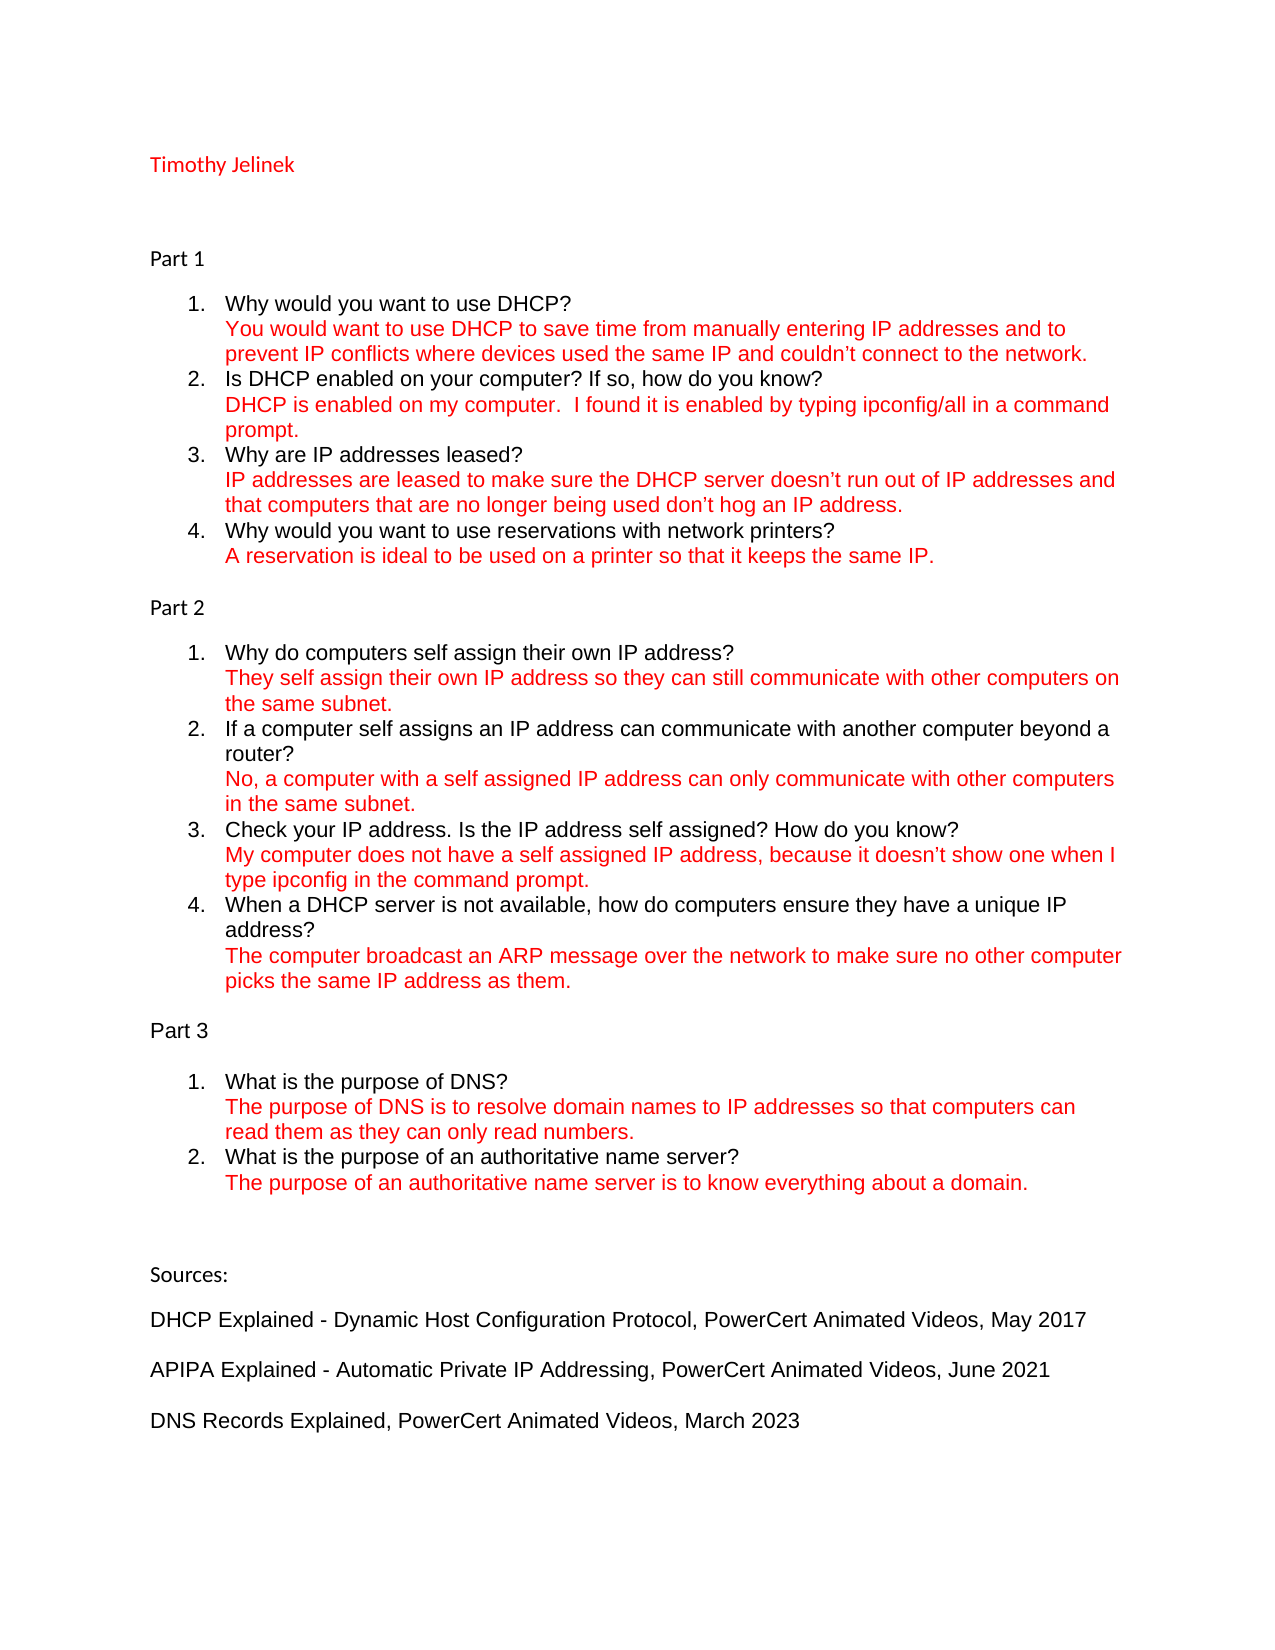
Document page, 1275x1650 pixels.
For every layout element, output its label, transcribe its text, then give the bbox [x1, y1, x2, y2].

text The purpose of DNS is to resolve domain names to IP addresses so that computers can read them as they can only read numbers. [225, 1094, 1125, 1144]
text IP addresses are leased to make sure the DHCP server doesn’t run out of IP addresses and that computers that are no longer being used don’t hog an IP address. [225, 467, 1125, 517]
list Why do computers self assign their own IP address? [187, 640, 1125, 665]
text APIPA Explained - Automatic Private IP Addressing, PowerCert Animated Videos, June 2021 [150, 1357, 1125, 1383]
list Is DHCP enabled on your computer? If so, how do you know? [187, 366, 1125, 391]
text DNS Records Explained, PowerCert Animated Videos, March 2023 [150, 1408, 1125, 1433]
text Part 3 [150, 1018, 1125, 1043]
text The purpose of an authoritative name server is to know everything about a domain. [225, 1169, 1125, 1194]
list Why would you want to use DHCP? [187, 291, 1125, 316]
text DHCP is enabled on my computer. I found it is enabled by typing ipconfig/all in a command prompt. [225, 391, 1125, 442]
text The computer broadcast an ARP message over the network to make sure no other computer picks the same IP address as them. [225, 942, 1125, 993]
list When a DHCP server is not available, how do computers ensure they have a unique IP address? [187, 892, 1125, 942]
list If a computer self assigns an IP address can communicate with another computer beyond a router? [187, 716, 1125, 766]
text Part 1 [150, 244, 1125, 272]
list Check your IP address. Is the IP address self assigned? How do you know? [187, 816, 1125, 842]
text Timothy Jelinek [150, 150, 1125, 178]
text DHCP Explained - Dynamic Host Configuration Protocol, PowerCert Animated Videos, May 2017 [150, 1307, 1125, 1332]
text A reservation is ideal to be used on a printer so that it keeps the same IP. [225, 543, 1125, 568]
list What is the purpose of DNS? [187, 1068, 1125, 1094]
list Why are IP addresses leased? [187, 442, 1125, 467]
list What is the purpose of an authoritative name server? [187, 1144, 1125, 1169]
text You would want to use DHCP to save time from manually entering IP addresses and to prevent IP conflicts where devices used the same IP and couldn’t connect to the network. [225, 316, 1125, 366]
list Why would you want to use reservations with network printers? [187, 517, 1125, 543]
text They self assign their own IP address so they can still communicate with other computers on the same subnet. [225, 665, 1125, 716]
text My computer does not have a self assigned IP address, because it doesn’t show one when I type ipconfig in the command prompt. [225, 842, 1125, 892]
text Part 2 [150, 593, 1125, 621]
text Sources: [150, 1260, 1125, 1288]
text No, a computer with a self assigned IP address can only communicate with other computers in the same subnet. [225, 766, 1125, 816]
